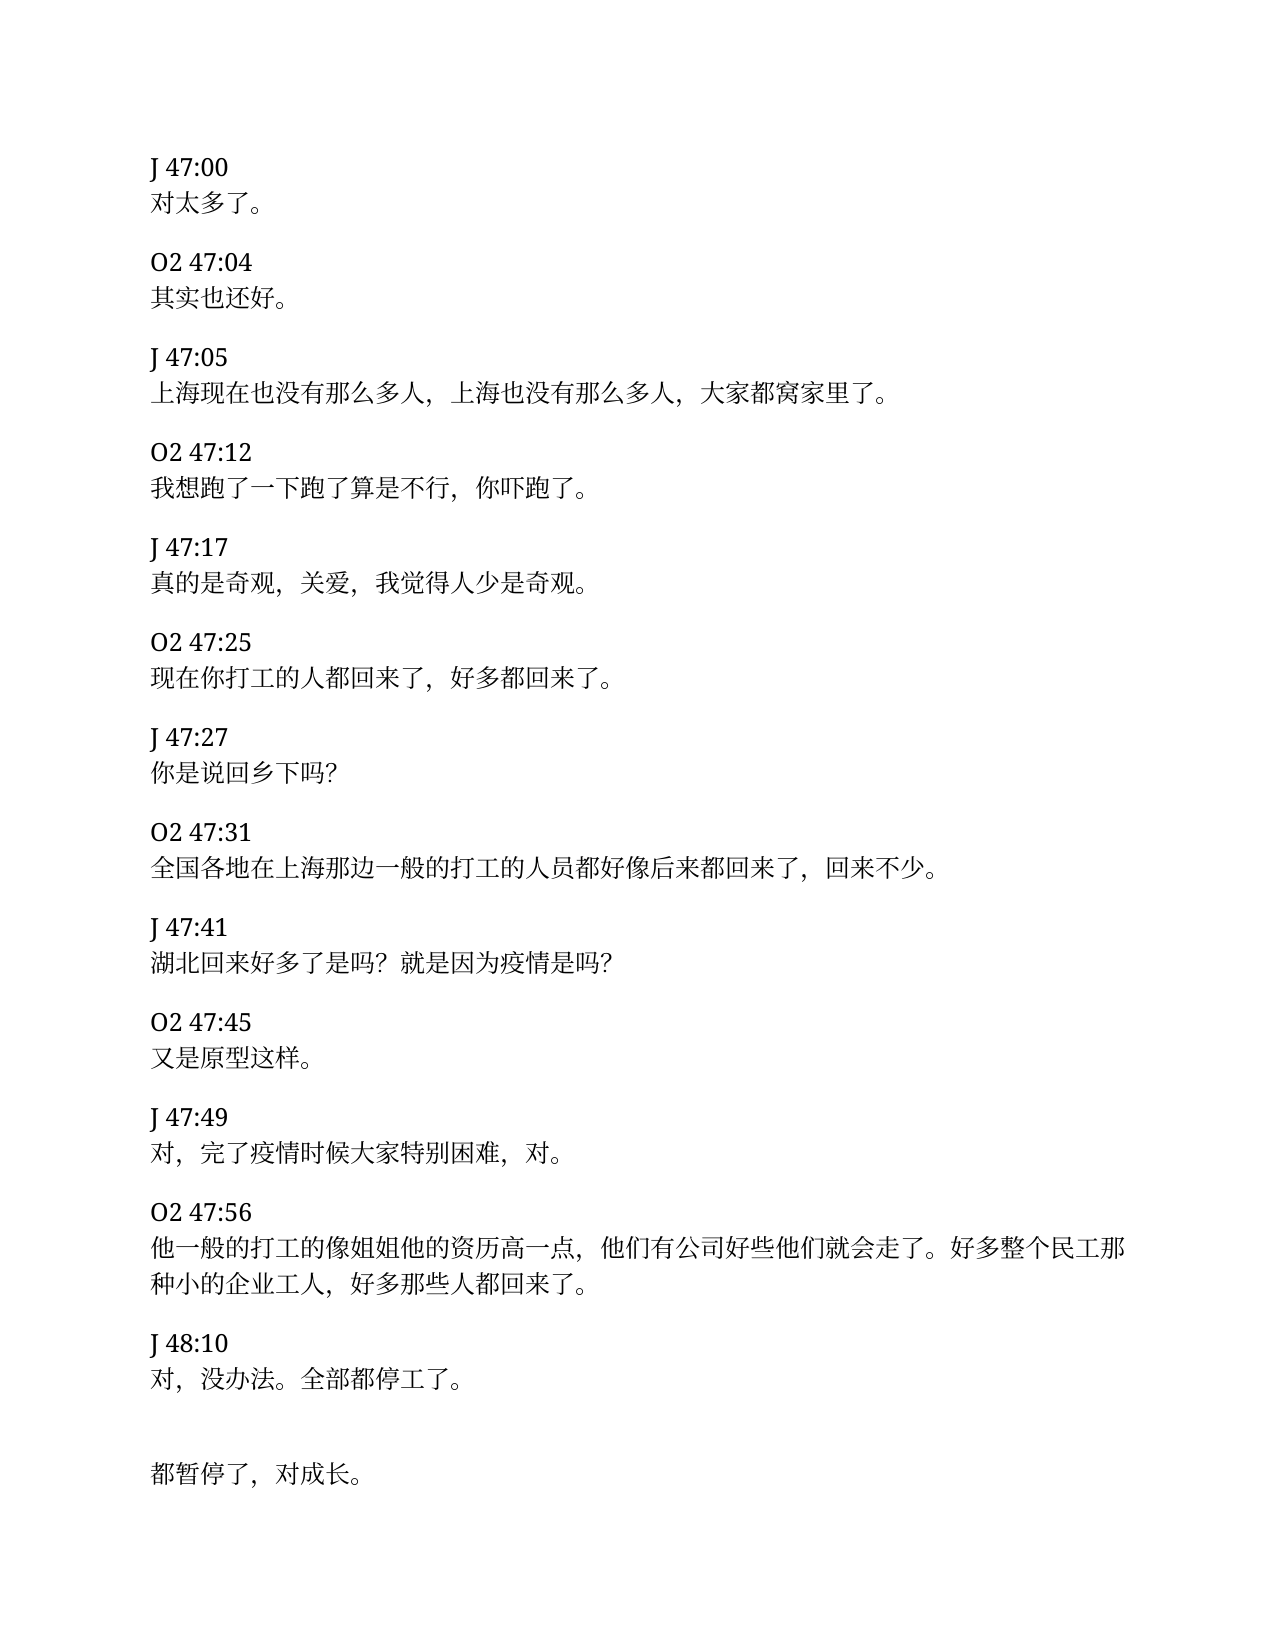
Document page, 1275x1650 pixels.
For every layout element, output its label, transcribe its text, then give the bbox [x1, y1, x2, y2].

text J 47:05 上海现在也没有那么多人，上海也没有那么多人，大家都窝家里了。 [150, 340, 1125, 410]
text J 47:41 湖北回来好多了是吗？就是因为疫情是吗？ [150, 910, 1125, 980]
text O2 47:25 现在你打工的人都回来了，好多都回来了。 [150, 625, 1125, 695]
text O2 47:04 其实也还好。 [150, 245, 1125, 315]
text O2 47:31 全国各地在上海那边一般的打工的人员都好像后来都回来了，回来不少。 [150, 815, 1125, 885]
text J 47:17 真的是奇观，关爱，我觉得人少是奇观。 [150, 530, 1125, 600]
text 都暂停了，对成长。 [150, 1421, 1125, 1491]
text J 47:27 你是说回乡下吗？ [150, 720, 1125, 790]
text J 47:00 对太多了。 [150, 150, 1125, 220]
text O2 47:45 又是原型这样。 [150, 1005, 1125, 1075]
text O2 47:12 我想跑了一下跑了算是不行，你吓跑了。 [150, 435, 1125, 505]
text J 47:49 对，完了疫情时候大家特别困难，对。 [150, 1100, 1125, 1170]
text O2 47:56 他一般的打工的像姐姐他的资历高一点，他们有公司好些他们就会走了。好多整个民工那种小的企业工人，好多那些人都回来了。 [150, 1195, 1125, 1301]
text J 48:10 对，没办法。全部都停工了。 [150, 1326, 1125, 1396]
